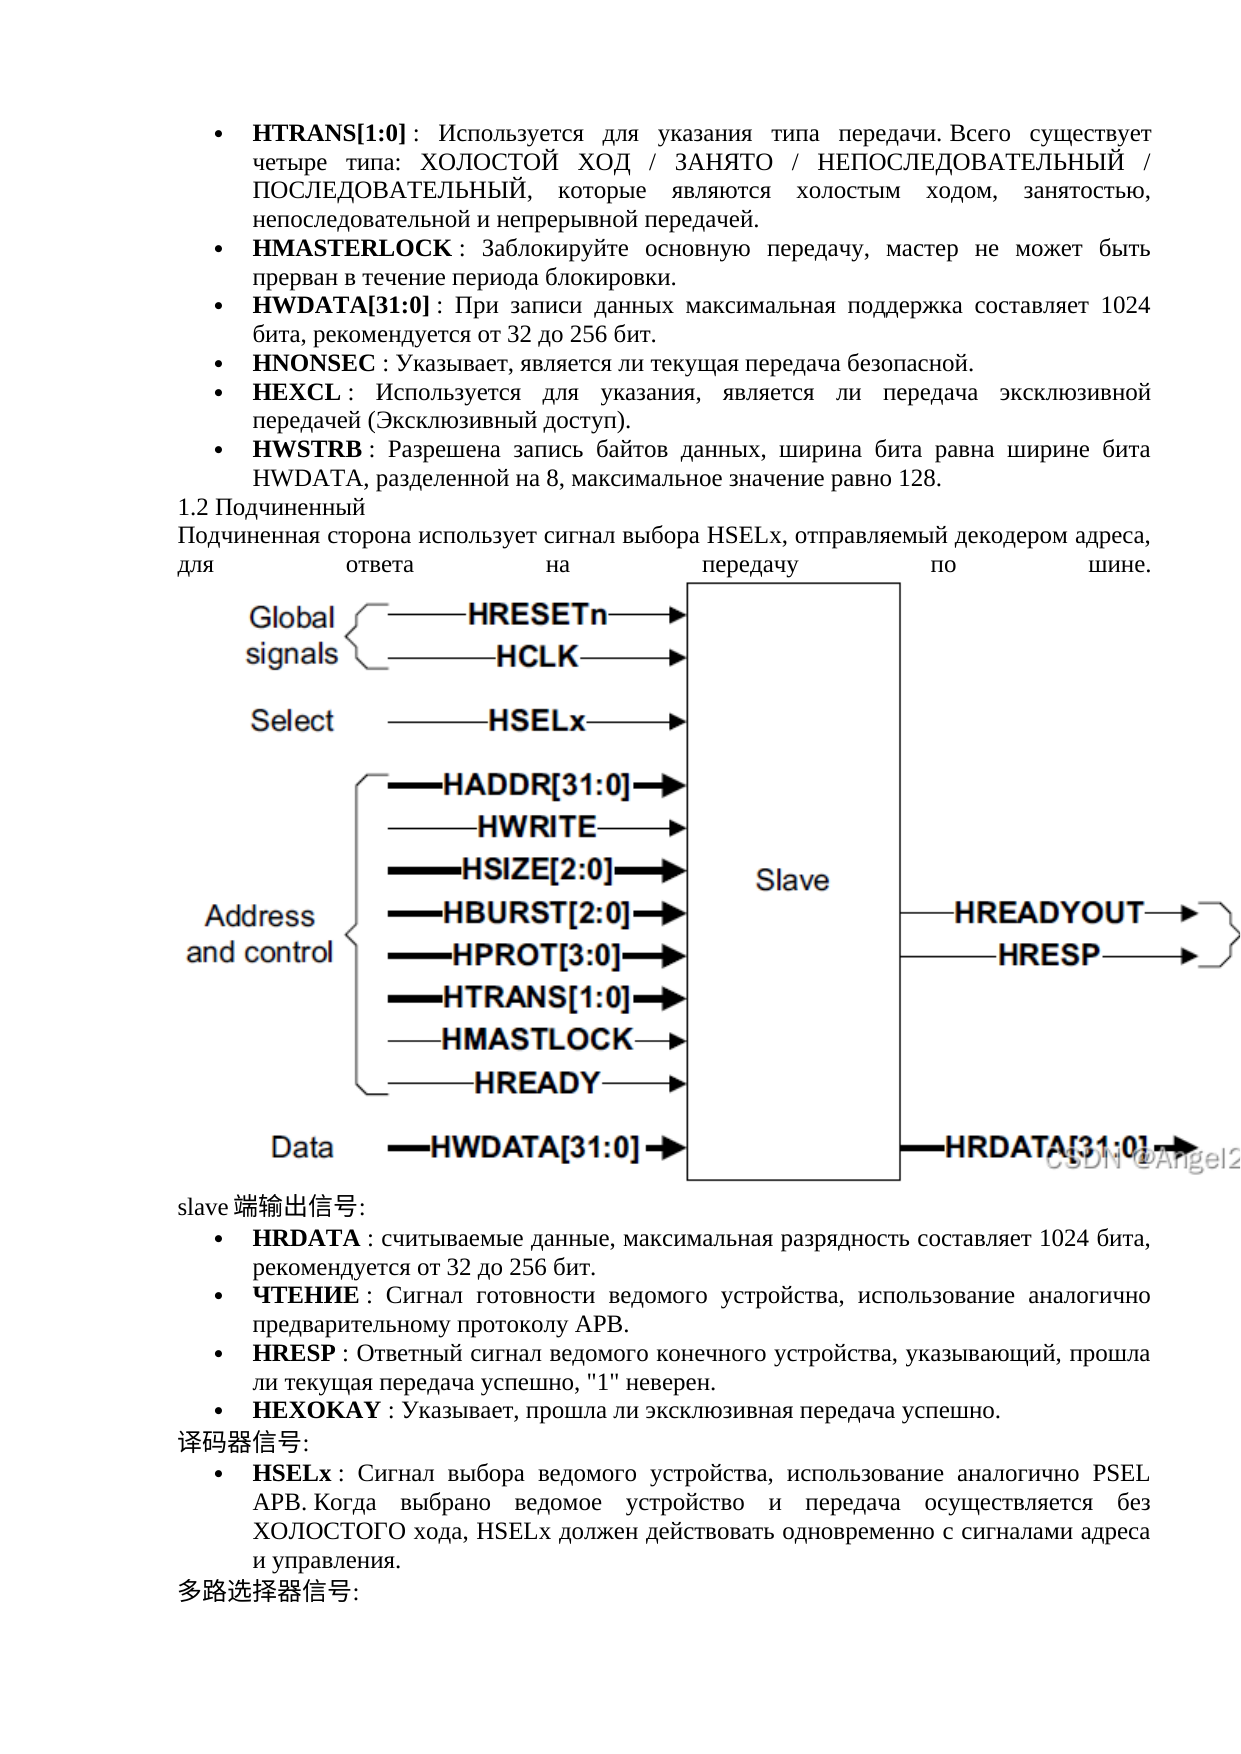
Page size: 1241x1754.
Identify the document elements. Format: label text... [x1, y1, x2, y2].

list HSELx : Сигнал выбора ведомого устройства, использование аналогично PSEL APB. Когда выбрано ведомое устройство и передача осуществляется без ХОЛОСТОГО хода, HSELx должен действовать одновременно с сигналами адреса и управления. [215, 1458, 1152, 1573]
list HWSTRB : Разрешена запись байтов данных, ширина бита равна ширине бита HWDATA, разделенной на 8, максимальное значение равно 128. [215, 434, 1152, 492]
text Подчиненная сторона использует сигнал выбора HSELx, отправляемый декодером адреса, для ответа на передачу по шине. slave端输出信号: [177, 1189, 1152, 1223]
list ЧТЕНИЕ : Сигнал готовности ведомого устройства, использование аналогично предварительному протоколу APB. [215, 1281, 1152, 1338]
text 多路选择器信号: [177, 1573, 1152, 1607]
list HNONSEC : Указывает, является ли текущая передача безопасной. [215, 348, 1152, 377]
list HEXOKAY : Указывает, прошла ли эксклюзивная передача успешно. [215, 1396, 1152, 1424]
list HRDATA : считываемые данные, максимальная разрядность составляет 1024 бита, рекомендуется от 32 до 256 бит. [215, 1223, 1152, 1281]
list HRESP : Ответный сигнал ведомого конечного устройства, указывающий, прошла ли текущая передача успешно, "1" неверен. [215, 1338, 1152, 1396]
list HMASTERLOCK : Заблокируйте основную передачу, мастер не может быть прерван в течение периода блокировки. [215, 233, 1152, 291]
text 1.2 Подчиненный [177, 492, 1152, 521]
text Подчиненная сторона использует сигнал выбора HSELx, отправляемый декодером адреса, для ответа на передачу по шине. slave端输出信号: [177, 521, 1152, 578]
list HEXCL : Используется для указания, является ли передача эксклюзивной передачей (Эксклюзивный доступ). [215, 377, 1152, 434]
list HTRANS[1:0] : Используется для указания типа передачи. Всего существует четыре типа: ХОЛОСТОЙ ХОД / ЗАНЯТО / НЕПОСЛЕДОВАТЕЛЬНЫЙ / ПОСЛЕДОВАТЕЛЬНЫЙ, которые являются холостым ходом, занятостью, непоследовательной и непрерывной передачей. [215, 118, 1152, 233]
picture [177, 578, 1241, 1189]
text 译码器信号: [177, 1424, 1152, 1458]
list HWDATA[31:0] : При записи данных максимальная поддержка составляет 1024 бита, рекомендуется от 32 до 256 бит. [215, 291, 1152, 348]
